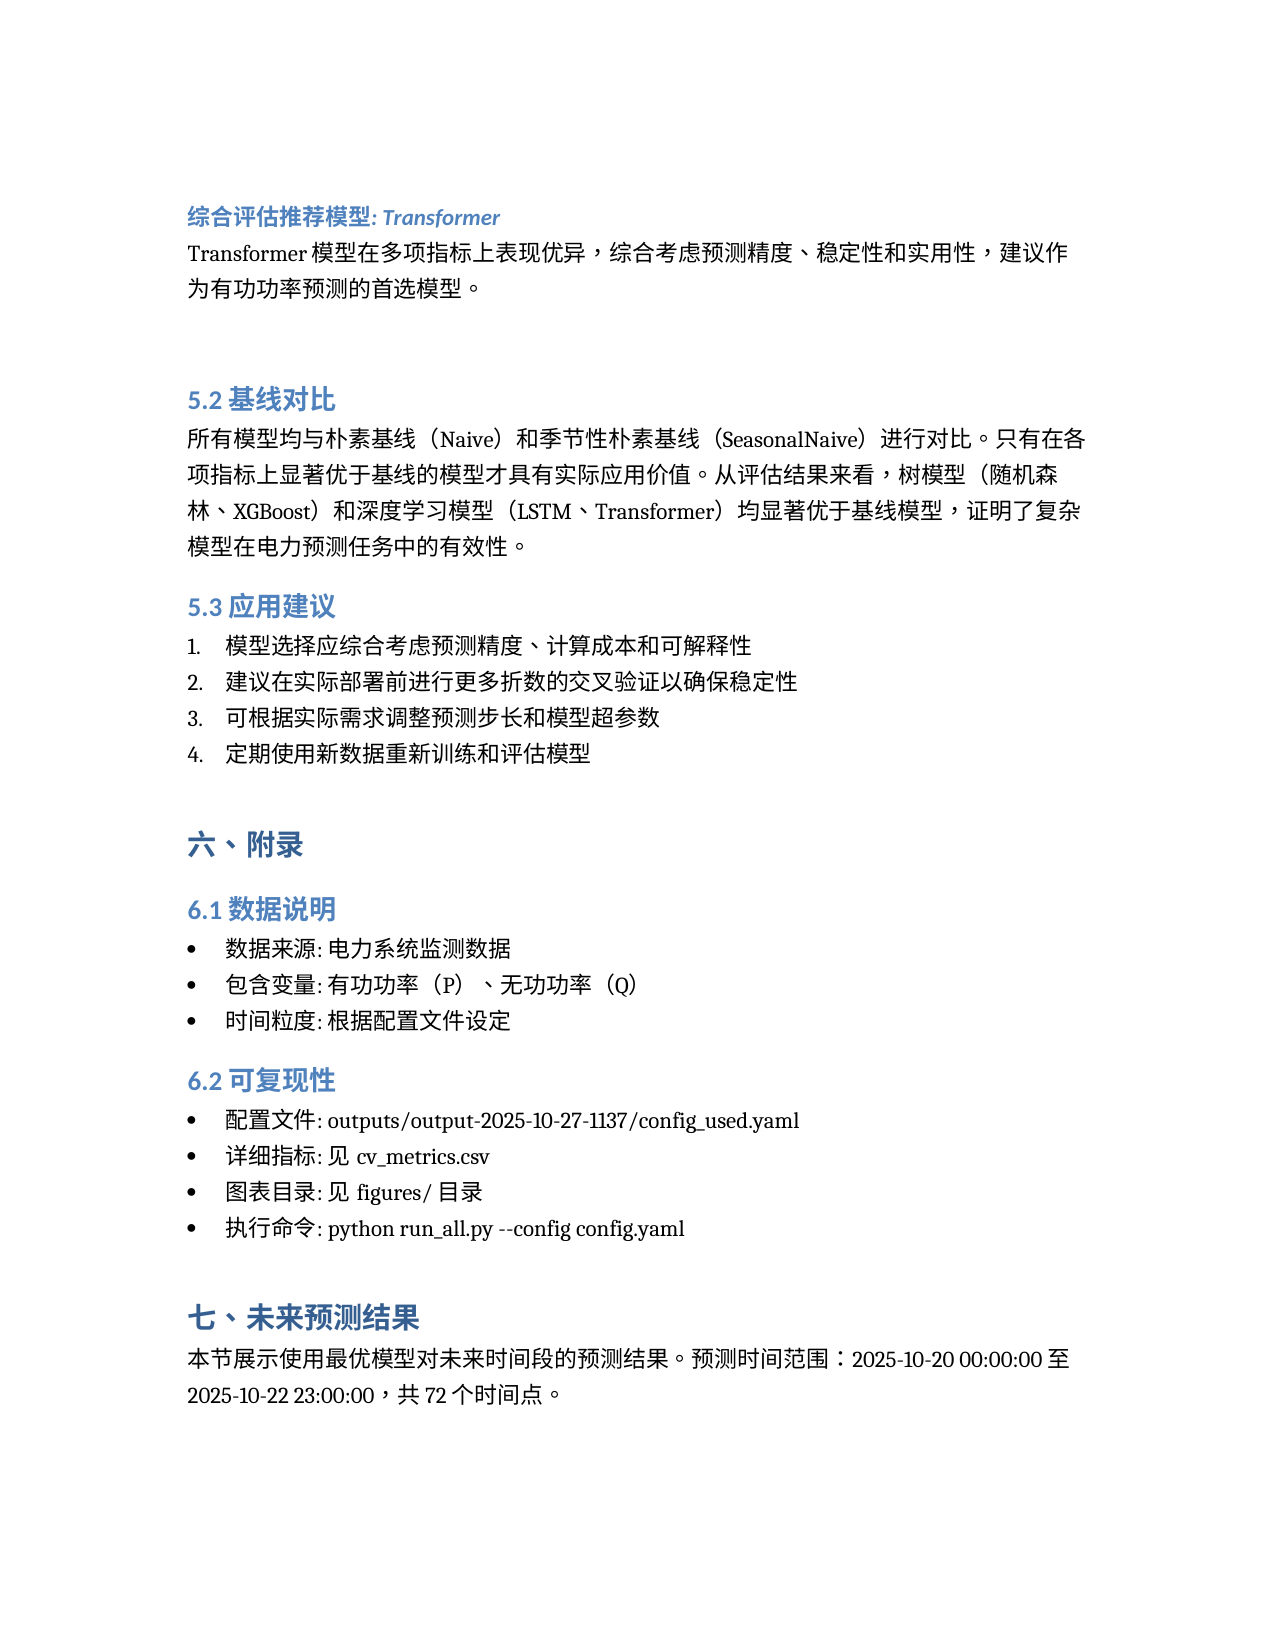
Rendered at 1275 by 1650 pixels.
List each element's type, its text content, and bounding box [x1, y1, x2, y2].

list 包含变量: 有功功率（P）、无功功率（Q） [187, 969, 1087, 1000]
text Transformer模型在多项指标上表现优异，综合考虑预测精度、稳定性和实用性，建议作为有功功率预测的首选模型。 [187, 237, 1087, 304]
list 可根据实际需求调整预测步长和模型超参数 [187, 702, 1087, 733]
list 执行命令: python run_all.py --config config.yaml [187, 1212, 1087, 1243]
subtitle 六、附录 [187, 824, 1087, 863]
subtitle 5.2 基线对比 [187, 381, 1087, 418]
subtitle 七、未来预测结果 [187, 1297, 1087, 1337]
text 本节展示使用最优模型对未来时间段的预测结果。预测时间范围：2025-10-20 00:00:00 至 2025-10-22 23:00:00，共72个时间点。 [187, 1343, 1087, 1410]
list 时间粒度: 根据配置文件设定 [187, 1004, 1087, 1036]
subtitle 6.2 可复现性 [187, 1061, 1087, 1098]
list 图表目录: 见 figures/ 目录 [187, 1176, 1087, 1207]
list 数据来源: 电力系统监测数据 [187, 933, 1087, 964]
list 详细指标: 见 cv_metrics.csv [187, 1140, 1087, 1171]
list 配置文件: outputs/output-2025-10-27-1137/config_used.yaml [187, 1104, 1087, 1135]
text 所有模型均与朴素基线（Naive）和季节性朴素基线（SeasonalNaive）进行对比。只有在各项指标上显著优于基线的模型才具有实际应用价值。从评估结果来看，树模型（随机森林、XGBoost）和深度学习模型（LSTM、Transformer）均显著优于基线模型，证明了复杂模型在电力预测任务中的有效性。 [187, 423, 1087, 562]
subtitle 综合评估推荐模型: Transformer [187, 201, 1087, 232]
subtitle 5.3 应用建议 [187, 588, 1087, 624]
list 模型选择应综合考虑预测精度、计算成本和可解释性 [187, 630, 1087, 661]
subtitle 6.1 数据说明 [187, 890, 1087, 927]
list 建议在实际部署前进行更多折数的交叉验证以确保稳定性 [187, 666, 1087, 697]
list 定期使用新数据重新训练和评估模型 [187, 738, 1087, 769]
